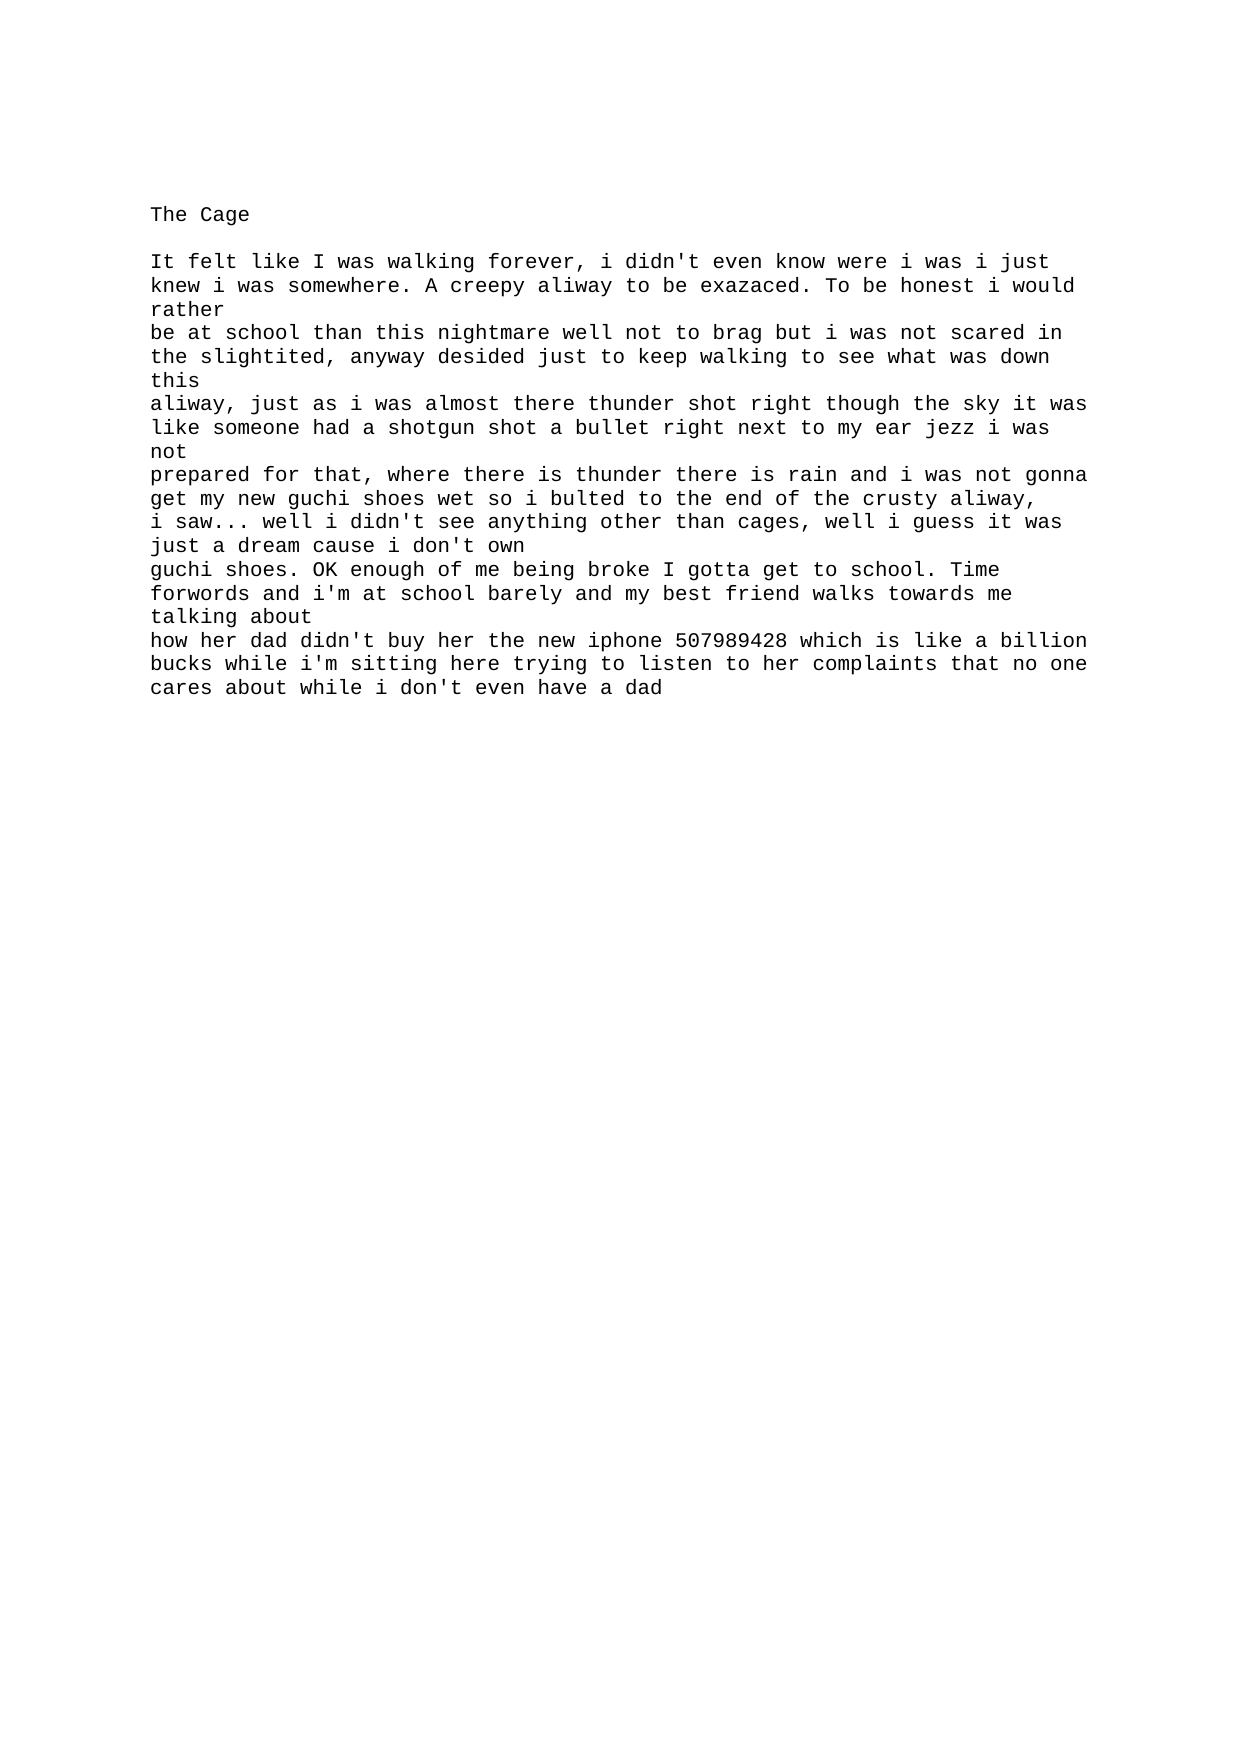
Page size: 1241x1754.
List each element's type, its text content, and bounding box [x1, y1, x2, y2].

text cares about while i don't even have a dad [150, 677, 1090, 701]
text i saw... well i didn't see anything other than cages, well i guess it was just a dream cause i don't own [150, 512, 1090, 559]
text how her dad didn't buy her the new iphone 507989428 which is like a billion bucks while i'm sitting here trying to listen to her complaints that no one [150, 630, 1090, 677]
text guchi shoes. OK enough of me being broke I gotta get to school. Time forwords and i'm at school barely and my best friend walks towards me talking about [150, 559, 1090, 630]
text be at school than this nightmare well not to brag but i was not scared in the slightited, anyway desided just to keep walking to see what was down this [150, 322, 1090, 393]
text It felt like I was walking forever, i didn't even know were i was i just knew i was somewhere. A creepy aliway to be exazaced. To be honest i would rather [150, 251, 1090, 322]
text prepared for that, where there is thunder there is rain and i was not gonna get my new guchi shoes wet so i bulted to the end of the crusty aliway, [150, 464, 1090, 512]
text aliway, just as i was almost there thunder shot right though the sky it was like someone had a shotgun shot a bullet right next to my ear jezz i was not [150, 393, 1090, 464]
text The Cage [150, 204, 1090, 228]
